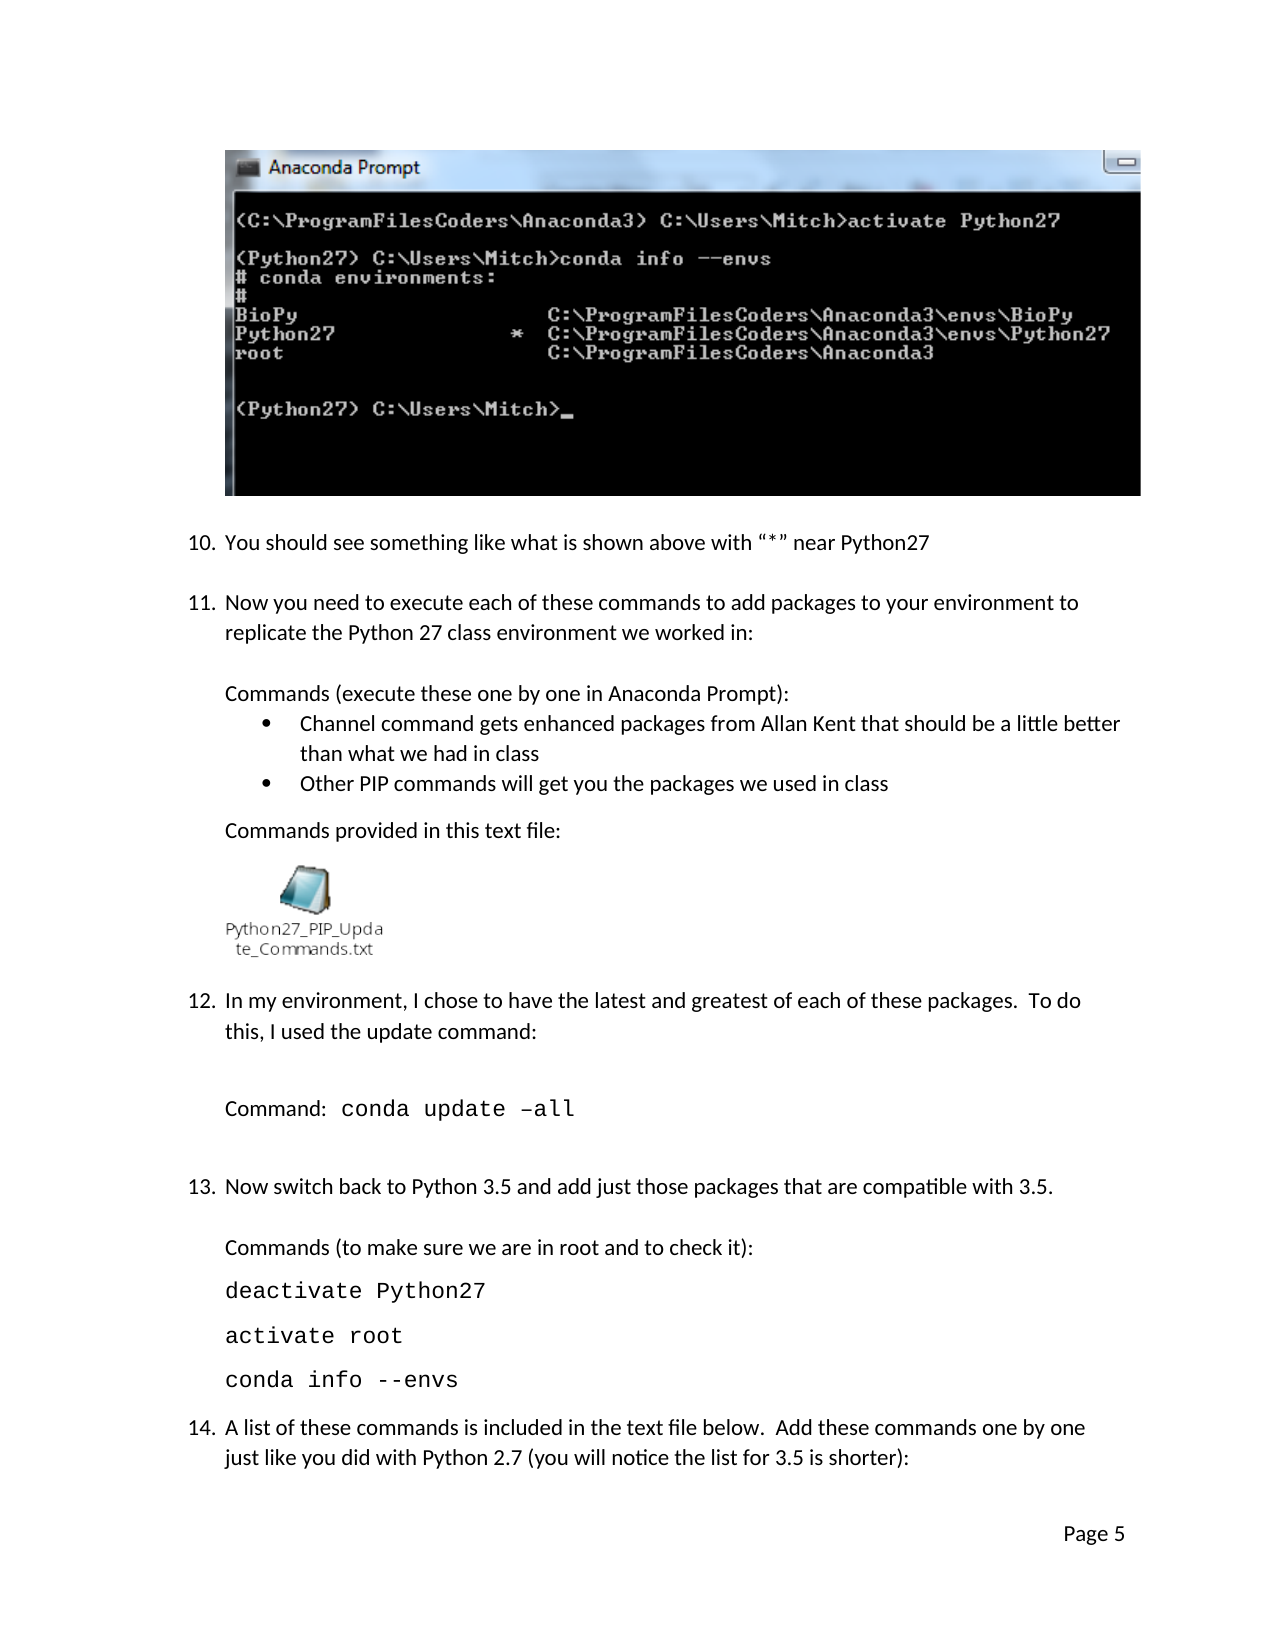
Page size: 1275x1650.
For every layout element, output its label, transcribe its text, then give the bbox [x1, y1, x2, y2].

list Commands (to make sure we are in root and to check it): [225, 1233, 1125, 1261]
list Other PIP commands will get you the packages we used in class [262, 769, 1125, 797]
list You should see something like what is shown above with “*” near Python27 [187, 528, 1125, 556]
text Command: conda update –all [225, 1094, 1125, 1123]
list Channel command gets enhanced packages from Allan Kent that should be a little better than what we had in class [262, 709, 1125, 767]
text conda info --envs [225, 1369, 1125, 1395]
text Commands provided in this text file: [225, 816, 1125, 844]
picture [225, 150, 1141, 496]
list In my environment, I chose to have the latest and greatest of each of these packages. To do this, I used the update command: [187, 987, 1125, 1045]
list Now you need to execute each of these commands to add packages to your environment to replicate the Python 27 class environment we worked in: [187, 588, 1125, 646]
text deactivate Python27 [225, 1279, 1125, 1306]
list Commands (execute these one by one in Anaconda Prompt): [225, 679, 1125, 707]
list A list of these commands is included in the text file below. Add these commands one by one just like you did with Python 2.7 (you will notice the list for 3.5 is shorter): [187, 1413, 1125, 1472]
list Now switch back to Python 3.5 and add just those packages that are compatible with 3.5. [187, 1172, 1125, 1200]
text activate root [225, 1324, 1125, 1350]
